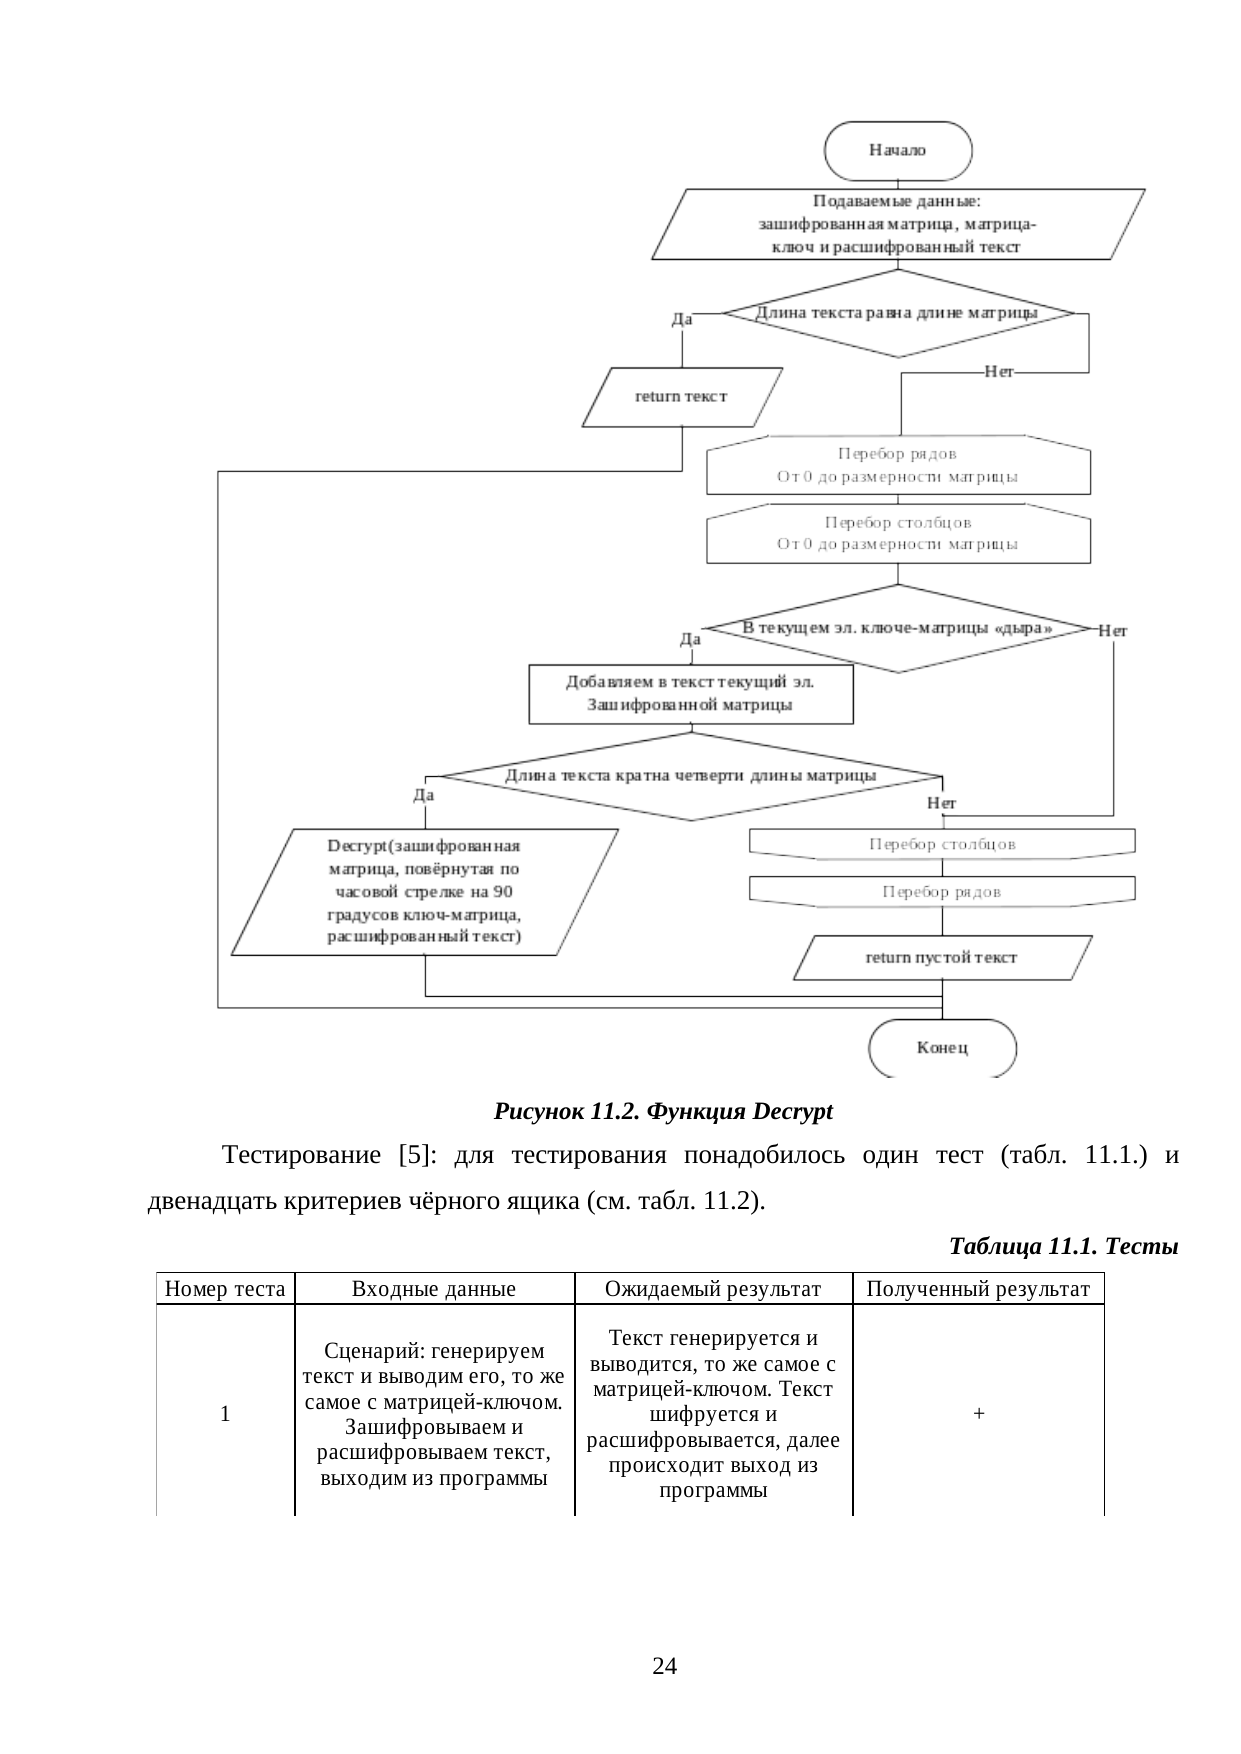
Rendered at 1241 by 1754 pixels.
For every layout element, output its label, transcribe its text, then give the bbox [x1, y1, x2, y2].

text Рисунок 11.2. Функция Decrypt [148, 1096, 1181, 1125]
text Таблица 11.1. Тесты [148, 1231, 1181, 1260]
text Тестирование [5]: для тестирования понадобилось один тест (табл. 11.1.) и двенадцать критериев чёрного ящика (см. табл. 11.2). [148, 1138, 1181, 1216]
